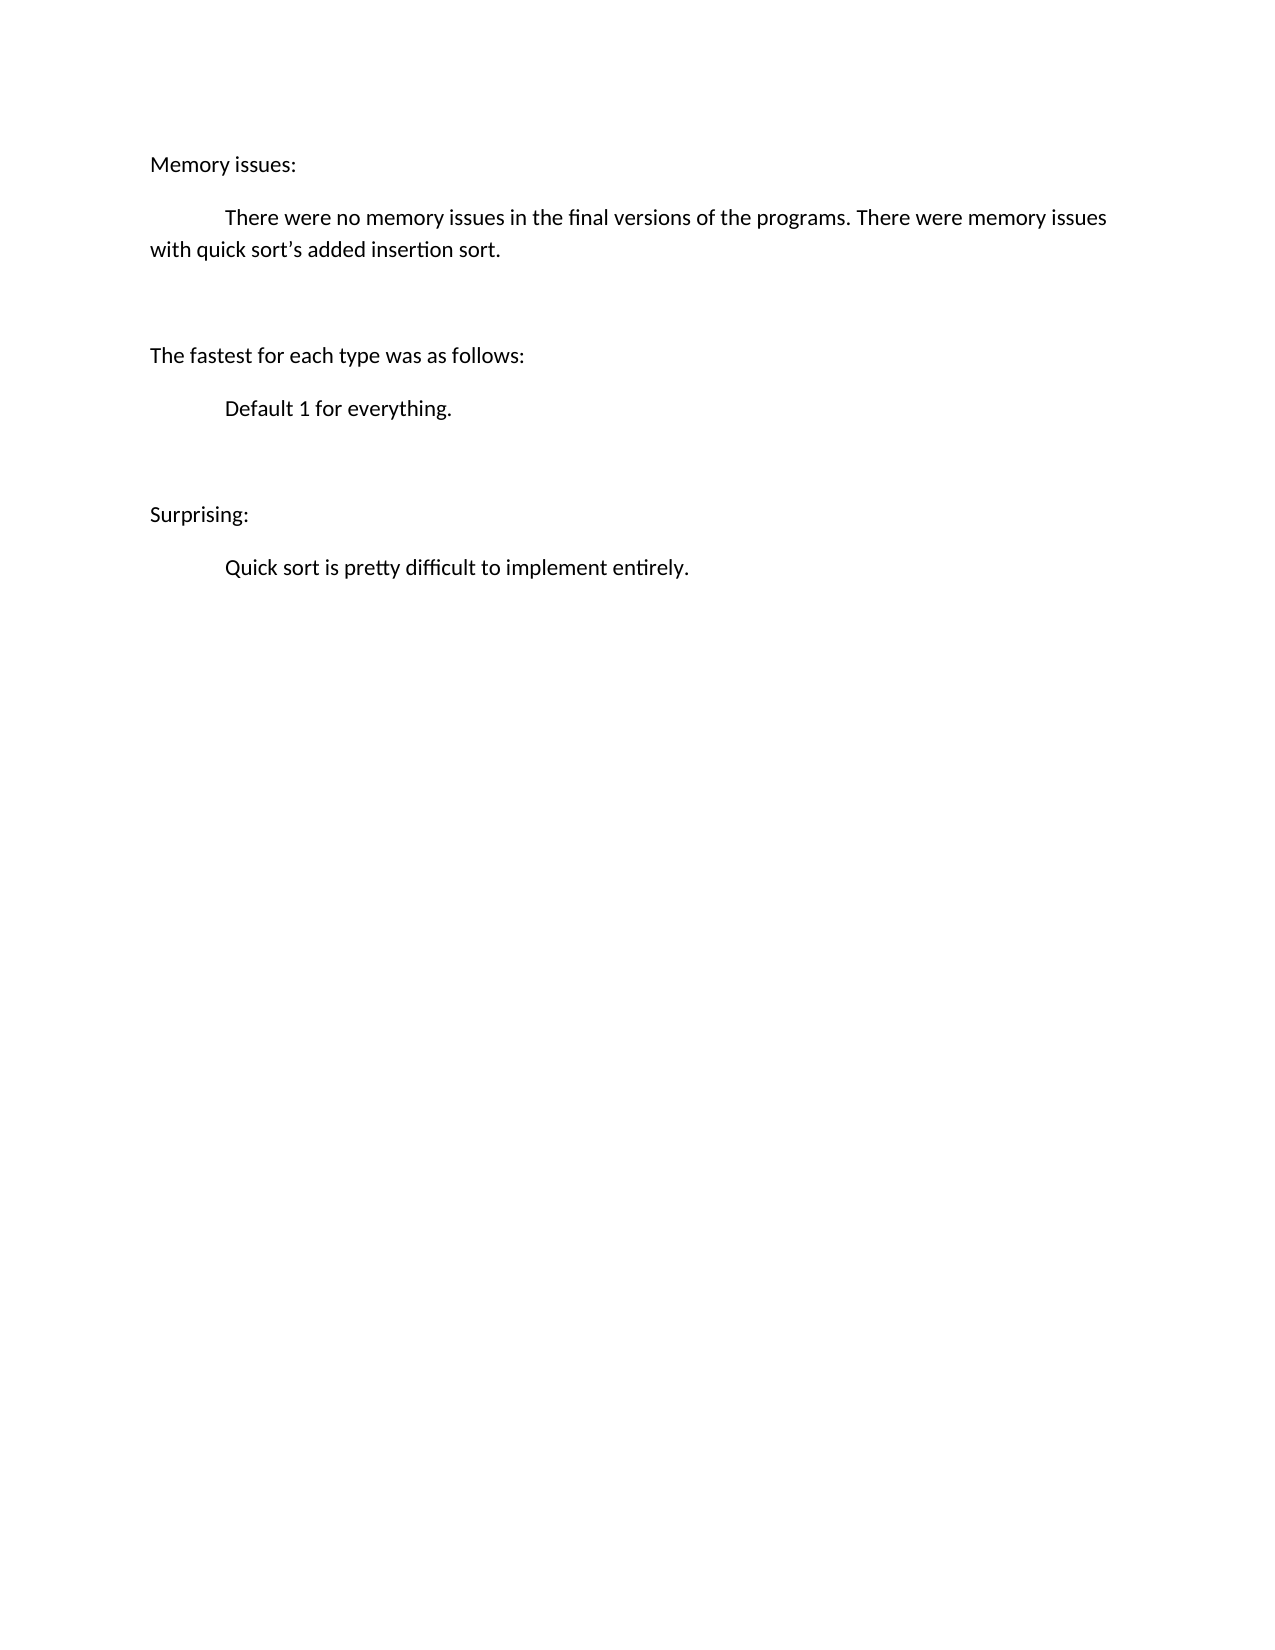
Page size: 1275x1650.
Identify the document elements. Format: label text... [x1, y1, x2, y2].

text Quick sort is pretty difficult to implement entirely. [150, 553, 1125, 581]
text Memory issues: [150, 150, 1125, 178]
text There were no memory issues in the final versions of the programs. There were memory issues with quick sort’s added insertion sort. [150, 203, 1125, 263]
text The fastest for each type was as follows: [150, 341, 1125, 369]
text Surprising: [150, 500, 1125, 528]
text Default 1 for everything. [150, 394, 1125, 422]
